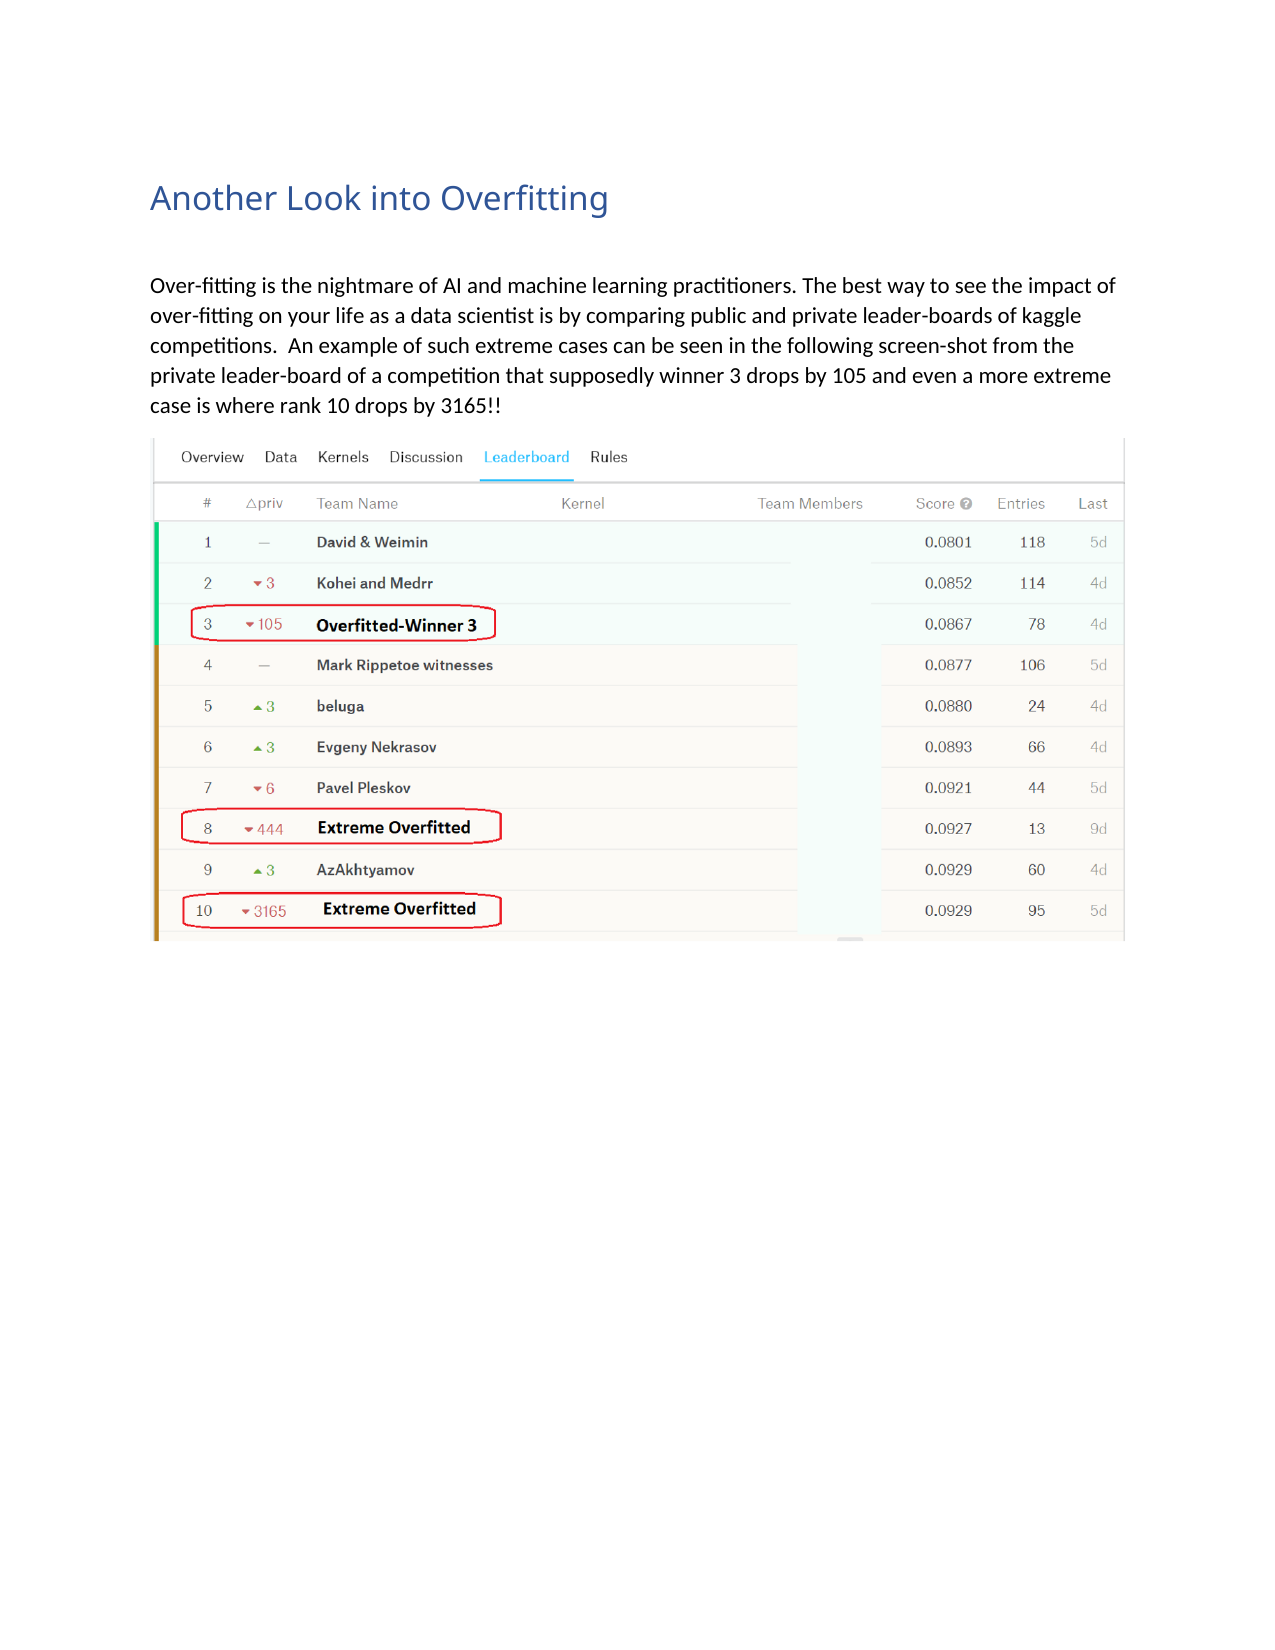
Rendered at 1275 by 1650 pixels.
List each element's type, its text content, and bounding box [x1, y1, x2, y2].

subtitle Another Look into Overfitting [150, 175, 1125, 220]
picture [150, 438, 1125, 945]
text Over-fitting is the nightmare of AI and machine learning practitioners. The best way to see the impact of over-fitting on your life as a data scientist is by comparing public and private leader-boards of kaggle competitions. An example of such extreme cases can be seen in the following screen-shot from the private leader-board of a competition that supposedly winner 3 drops by 105 and even a more extreme case is where rank 10 drops by 3165!! [150, 271, 1125, 420]
